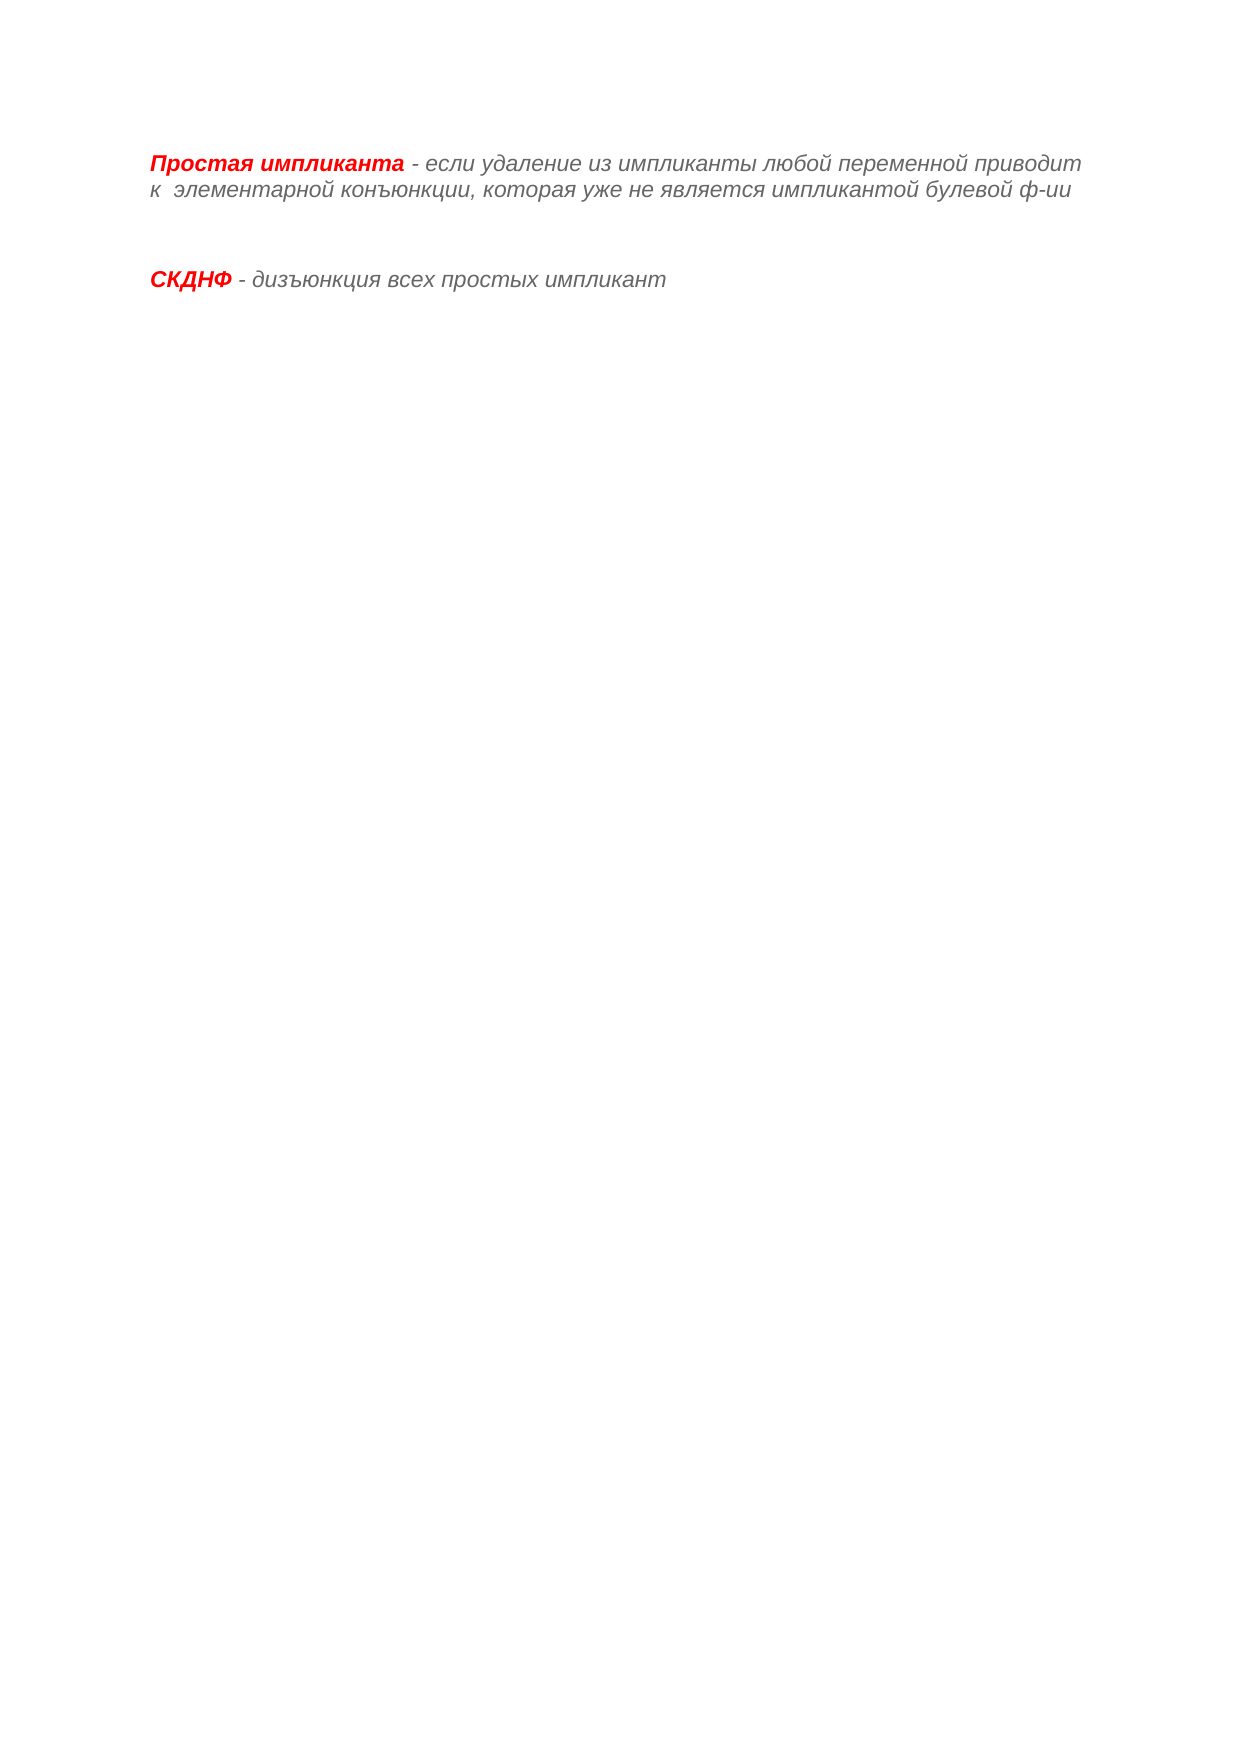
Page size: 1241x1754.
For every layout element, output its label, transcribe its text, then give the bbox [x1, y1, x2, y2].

subtitle СКДНФ - дизъюнкция всех простых импликант [150, 266, 1090, 293]
subtitle Простая импликанта - если удаление из импликанты любой переменной приводит к элементарной конъюнкции, которая уже не является импликантой булевой ф-ии [150, 150, 1090, 203]
